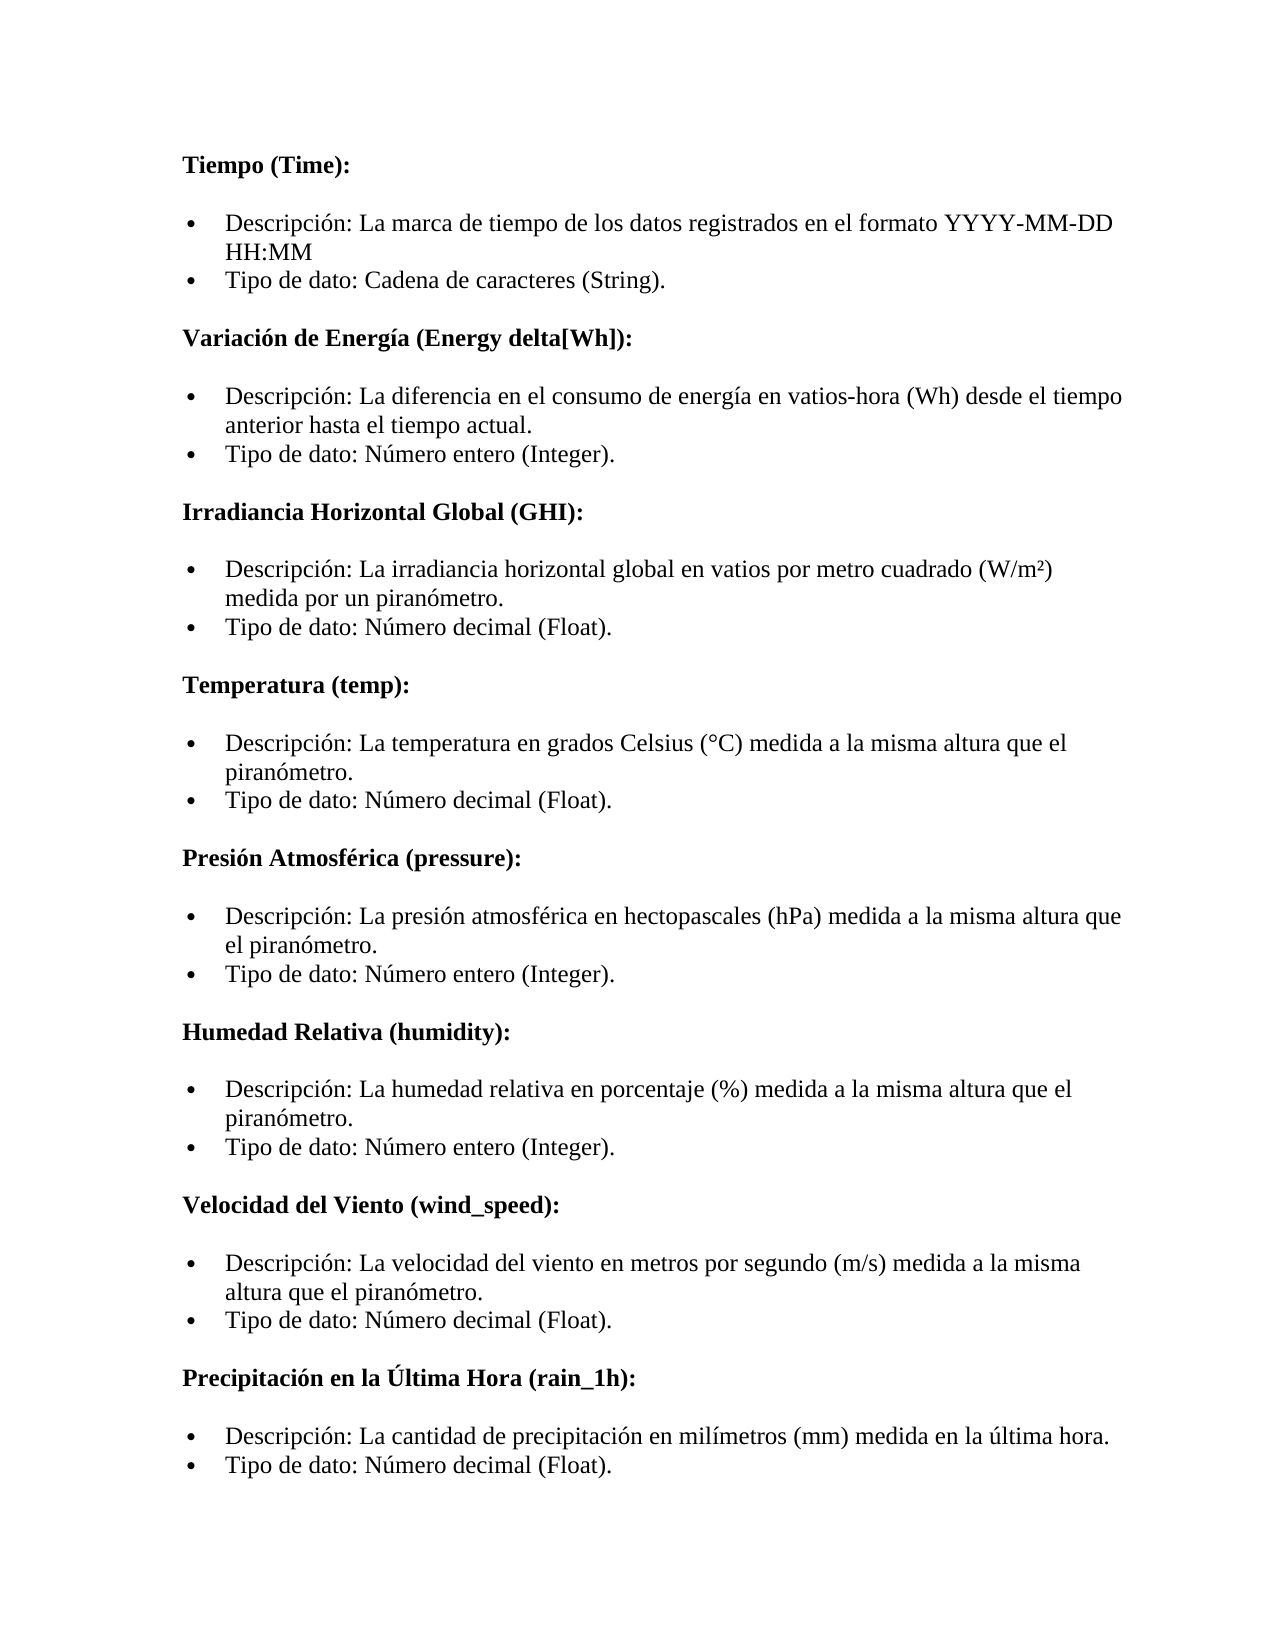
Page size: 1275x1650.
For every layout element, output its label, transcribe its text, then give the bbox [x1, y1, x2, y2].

list Descripción: La marca de tiempo de los datos registrados en el formato YYYY-MM-DD HH:MM [187, 208, 1125, 265]
list Descripción: La diferencia en el consumo de energía en vatios-hora (Wh) desde el tiempo anterior hasta el tiempo actual. [187, 381, 1125, 439]
list Descripción: La cantidad de precipitación en milímetros (mm) medida en la última hora. [187, 1421, 1125, 1450]
list Descripción: La irradiancia horizontal global en vatios por metro cuadrado (W/m²) medida por un piranómetro. [187, 554, 1125, 612]
list Tipo de dato: Número decimal (Float). [187, 785, 1125, 814]
list Descripción: La humedad relativa en porcentaje (%) medida a la misma altura que el piranómetro. [187, 1074, 1125, 1132]
text  Irradiancia Horizontal Global (GHI): [150, 497, 1125, 525]
text  Tiempo (Time): [150, 150, 1125, 179]
list Tipo de dato: Número entero (Integer). [187, 439, 1125, 467]
text  Temperatura (temp): [150, 670, 1125, 699]
list Descripción: La velocidad del viento en metros por segundo (m/s) medida a la misma altura que el piranómetro. [187, 1248, 1125, 1305]
list Tipo de dato: Número decimal (Float). [187, 1450, 1125, 1479]
text  Presión Atmosférica (pressure): [150, 843, 1125, 872]
list Tipo de dato: Número entero (Integer). [187, 959, 1125, 987]
list Tipo de dato: Número decimal (Float). [187, 1305, 1125, 1334]
text  Humedad Relativa (humidity): [150, 1017, 1125, 1045]
text  Velocidad del Viento (wind_speed): [150, 1190, 1125, 1219]
text  Variación de Energía (Energy delta[Wh]): [150, 323, 1125, 352]
list Descripción: La temperatura en grados Celsius (°C) medida a la misma altura que el piranómetro. [187, 728, 1125, 785]
list Descripción: La presión atmosférica en hectopascales (hPa) medida a la misma altura que el piranómetro. [187, 901, 1125, 959]
list Tipo de dato: Número entero (Integer). [187, 1132, 1125, 1161]
list Tipo de dato: Número decimal (Float). [187, 612, 1125, 641]
text  Precipitación en la Última Hora (rain_1h): [150, 1363, 1125, 1392]
list Tipo de dato: Cadena de caracteres (String). [187, 265, 1125, 294]
